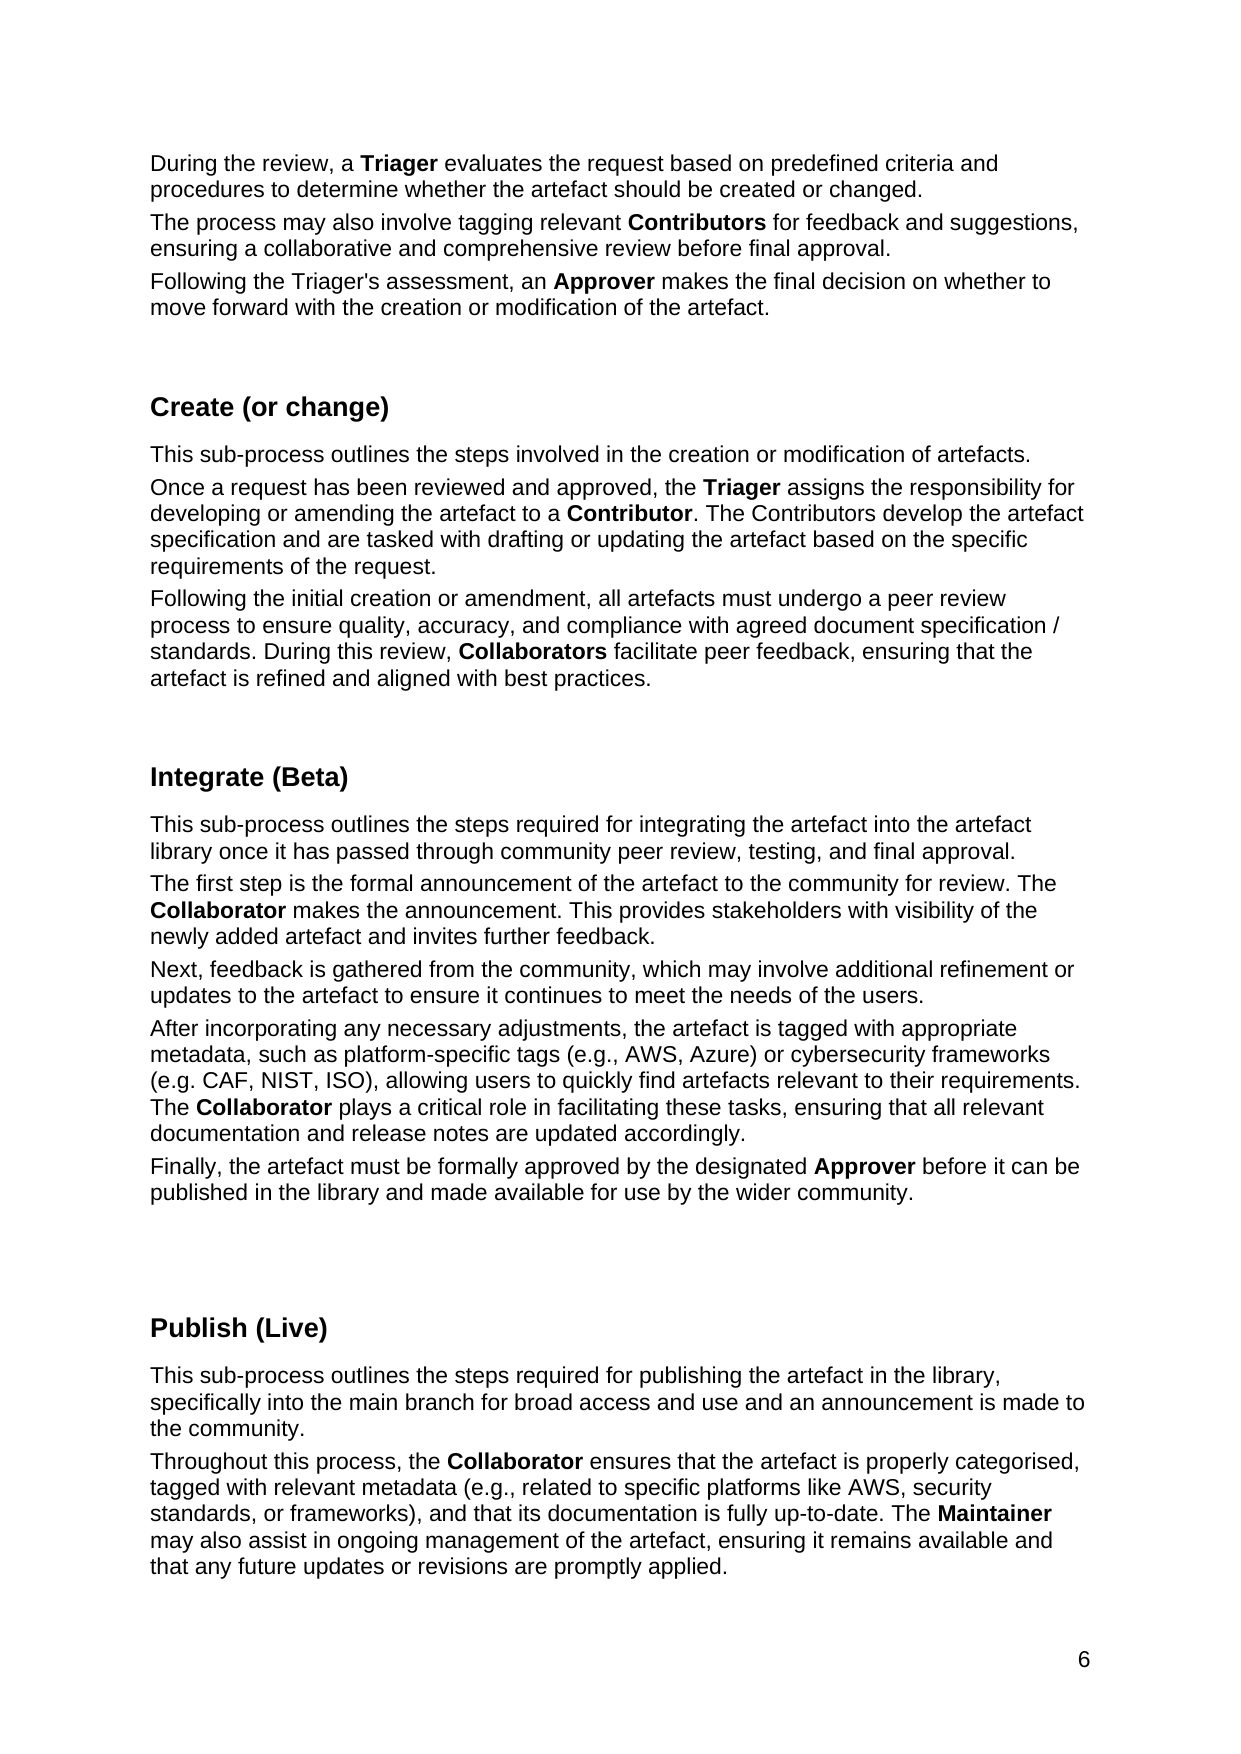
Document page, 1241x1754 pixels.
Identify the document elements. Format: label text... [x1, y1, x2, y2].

subtitle Integrate (Beta) [150, 761, 1090, 792]
text Once a request has been reviewed and approved, the Triager assigns the responsibility for developing or amending the artefact to a Contributor. The Contributors develop the artefact specification and are tasked with drafting or updating the artefact based on the specific requirements of the request. [150, 474, 1090, 579]
text Following the Triager's assessment, an Approver makes the final decision on whether to move forward with the creation or modification of the artefact. [150, 268, 1090, 321]
text This sub-process outlines the steps involved in the creation or modification of artefacts. [150, 441, 1090, 467]
subtitle Publish (Live) [150, 1312, 1090, 1343]
text This sub-process outlines the steps required for integrating the artefact into the artefact library once it has passed through community peer review, testing, and final approval. [150, 811, 1090, 864]
text After incorporating any necessary adjustments, the artefact is tagged with appropriate metadata, such as platform-specific tags (e.g., AWS, Azure) or cybersecurity frameworks (e.g. CAF, NIST, ISO), allowing users to quickly find artefacts relevant to their requirements. The Collaborator plays a critical role in facilitating these tasks, ensuring that all relevant documentation and release notes are updated accordingly. [150, 1014, 1090, 1146]
subtitle Create (or change) [150, 391, 1090, 422]
text During the review, a Triager evaluates the request based on predefined criteria and procedures to determine whether the artefact should be created or changed. [150, 150, 1090, 203]
text Following the initial creation or amendment, all artefacts must undergo a peer review process to ensure quality, accuracy, and compliance with agreed document specification / standards. During this review, Collaborators facilitate peer feedback, ensuring that the artefact is refined and aligned with best practices. [150, 585, 1090, 691]
text Next, feedback is gathered from the community, which may involve additional refinement or updates to the artefact to ensure it continues to meet the needs of the users. [150, 956, 1090, 1008]
text Throughout this process, the Collaborator ensures that the artefact is properly categorised, tagged with relevant metadata (e.g., related to specific platforms like AWS, security standards, or frameworks), and that its documentation is fully up-to-date. The Maintainer may also assist in ongoing management of the artefact, ensuring it remains available and that any future updates or revisions are promptly applied. [150, 1448, 1090, 1579]
text Finally, the artefact must be formally approved by the designated Approver before it can be published in the library and made available for use by the wider community. [150, 1153, 1090, 1205]
text The first step is the formal announcement of the artefact to the community for review. The Collaborator makes the announcement. This provides stakeholders with visibility of the newly added artefact and invites further feedback. [150, 870, 1090, 949]
text The process may also involve tagging relevant Contributors for feedback and suggestions, ensuring a collaborative and comprehensive review before final approval. [150, 209, 1090, 262]
text This sub-process outlines the steps required for publishing the artefact in the library, specifically into the main branch for broad access and use and an announcement is made to the community. [150, 1362, 1090, 1441]
